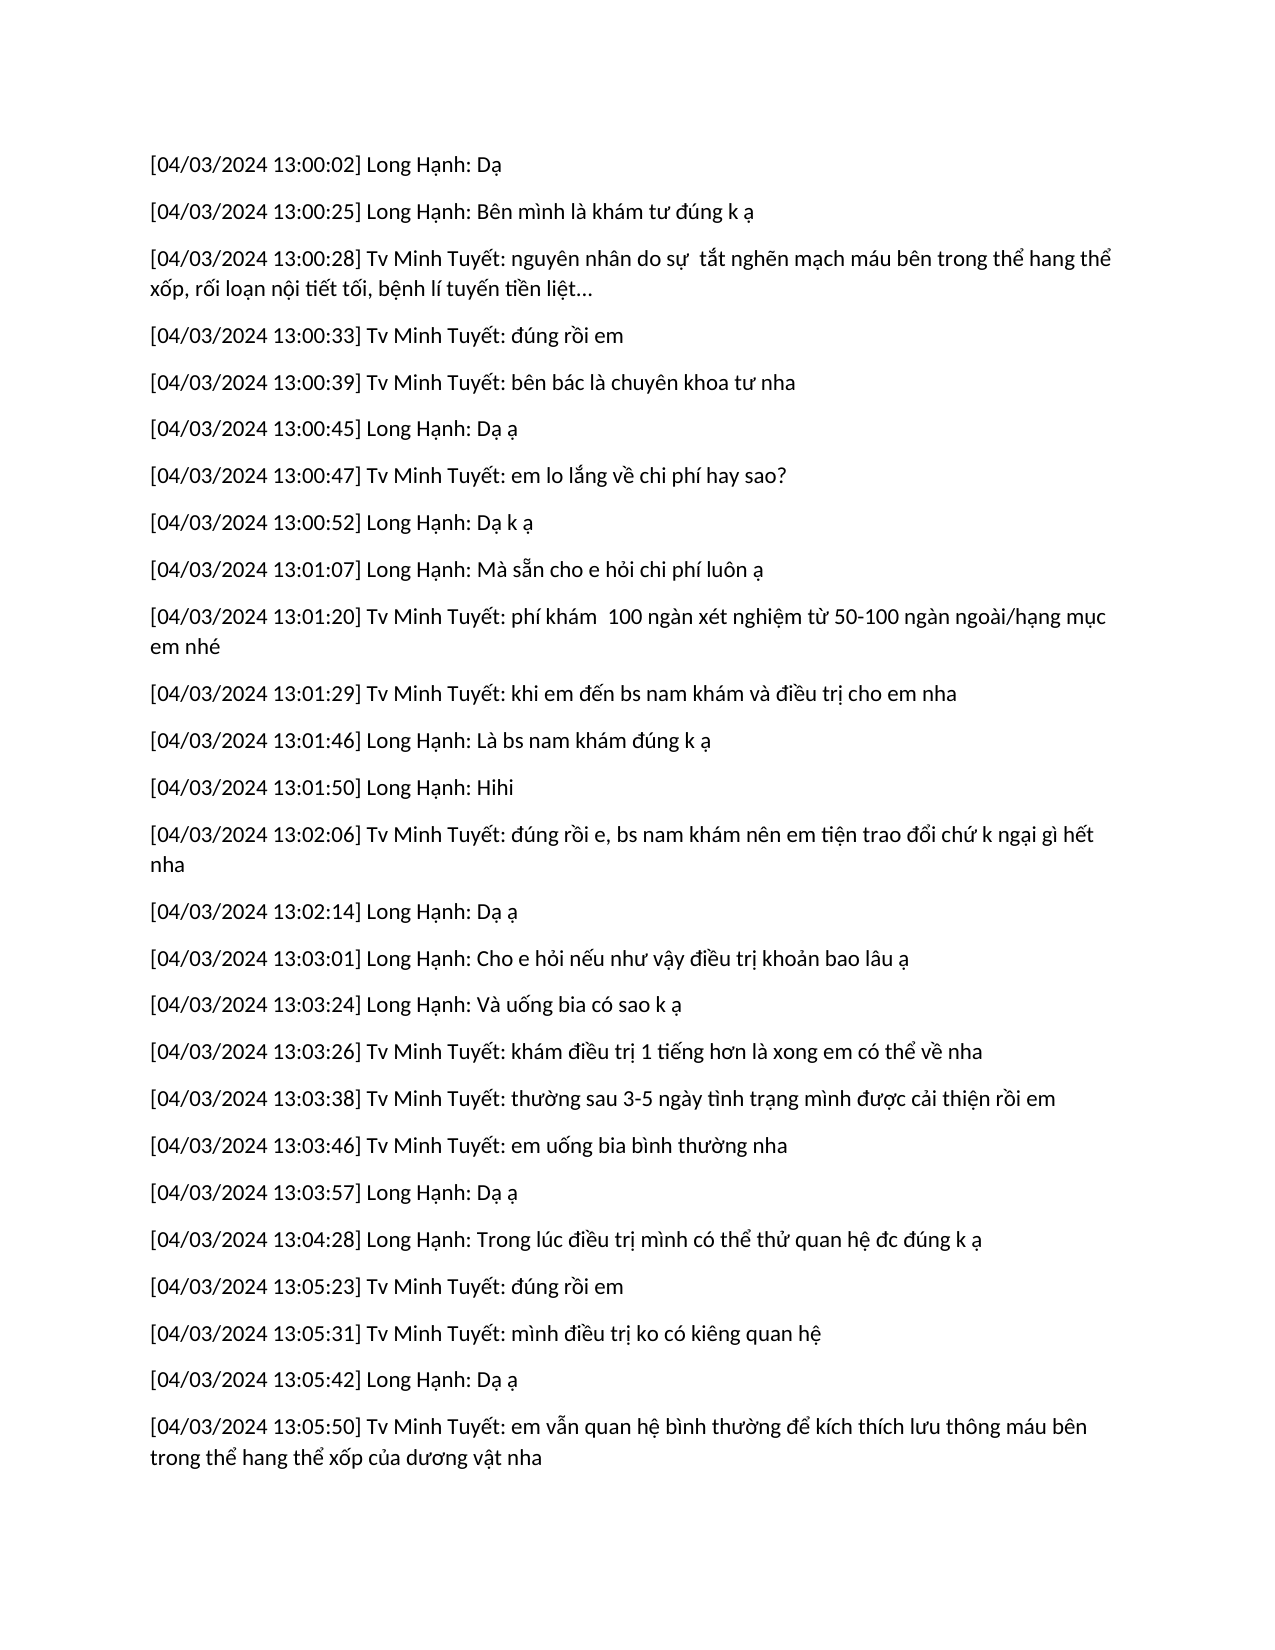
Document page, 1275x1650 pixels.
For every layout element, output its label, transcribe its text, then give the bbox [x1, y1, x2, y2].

text [04/03/2024 13:03:38] Tv Minh Tuyết: thường sau 3-5 ngày tình trạng mình được cải thiện rồi em [150, 1084, 1125, 1112]
text [04/03/2024 13:00:02] Long Hạnh: Dạ [150, 150, 1125, 178]
text [04/03/2024 13:03:46] Tv Minh Tuyết: em uống bia bình thường nha [150, 1131, 1125, 1159]
text [04/03/2024 13:03:57] Long Hạnh: Dạ ạ [150, 1178, 1125, 1206]
text [04/03/2024 13:01:50] Long Hạnh: Hihi [150, 773, 1125, 801]
text [04/03/2024 13:05:42] Long Hạnh: Dạ ạ [150, 1366, 1125, 1394]
text [04/03/2024 13:05:23] Tv Minh Tuyết: đúng rồi em [150, 1272, 1125, 1300]
text [04/03/2024 13:00:28] Tv Minh Tuyết: nguyên nhân do sự tắt nghẽn mạch máu bên trong thể hang thể xốp, rối loạn nội tiết tối, bệnh lí tuyến tiền liệt... [150, 244, 1125, 302]
text [04/03/2024 13:03:01] Long Hạnh: Cho e hỏi nếu như vậy điều trị khoản bao lâu ạ [150, 944, 1125, 972]
text [04/03/2024 13:00:33] Tv Minh Tuyết: đúng rồi em [150, 321, 1125, 349]
text [04/03/2024 13:02:06] Tv Minh Tuyết: đúng rồi e, bs nam khám nên em tiện trao đổi chứ k ngại gì hết nha [150, 820, 1125, 878]
text [04/03/2024 13:04:28] Long Hạnh: Trong lúc điều trị mình có thể thử quan hệ đc đúng k ạ [150, 1225, 1125, 1253]
text [04/03/2024 13:00:47] Tv Minh Tuyết: em lo lắng về chi phí hay sao? [150, 461, 1125, 489]
text [04/03/2024 13:02:14] Long Hạnh: Dạ ạ [150, 897, 1125, 925]
text [04/03/2024 13:05:50] Tv Minh Tuyết: em vẫn quan hệ bình thường để kích thích lưu thông máu bên trong thể hang thể xốp của dương vật nha [150, 1412, 1125, 1471]
text [04/03/2024 13:01:29] Tv Minh Tuyết: khi em đến bs nam khám và điều trị cho em nha [150, 679, 1125, 707]
text [04/03/2024 13:00:45] Long Hạnh: Dạ ạ [150, 414, 1125, 443]
text [04/03/2024 13:03:26] Tv Minh Tuyết: khám điều trị 1 tiếng hơn là xong em có thể về nha [150, 1037, 1125, 1066]
text [04/03/2024 13:00:39] Tv Minh Tuyết: bên bác là chuyên khoa tư nha [150, 368, 1125, 396]
text [04/03/2024 13:05:31] Tv Minh Tuyết: mình điều trị ko có kiêng quan hệ [150, 1319, 1125, 1347]
text [04/03/2024 13:00:25] Long Hạnh: Bên mình là khám tư đúng k ạ [150, 197, 1125, 225]
text [04/03/2024 13:03:24] Long Hạnh: Và uống bia có sao k ạ [150, 991, 1125, 1019]
text [04/03/2024 13:01:07] Long Hạnh: Mà sẵn cho e hỏi chi phí luôn ạ [150, 555, 1125, 583]
text [04/03/2024 13:00:52] Long Hạnh: Dạ k ạ [150, 508, 1125, 536]
text [04/03/2024 13:01:20] Tv Minh Tuyết: phí khám 100 ngàn xét nghiệm từ 50-100 ngàn ngoài/hạng mục em nhé [150, 602, 1125, 660]
text [04/03/2024 13:01:46] Long Hạnh: Là bs nam khám đúng k ạ [150, 726, 1125, 754]
